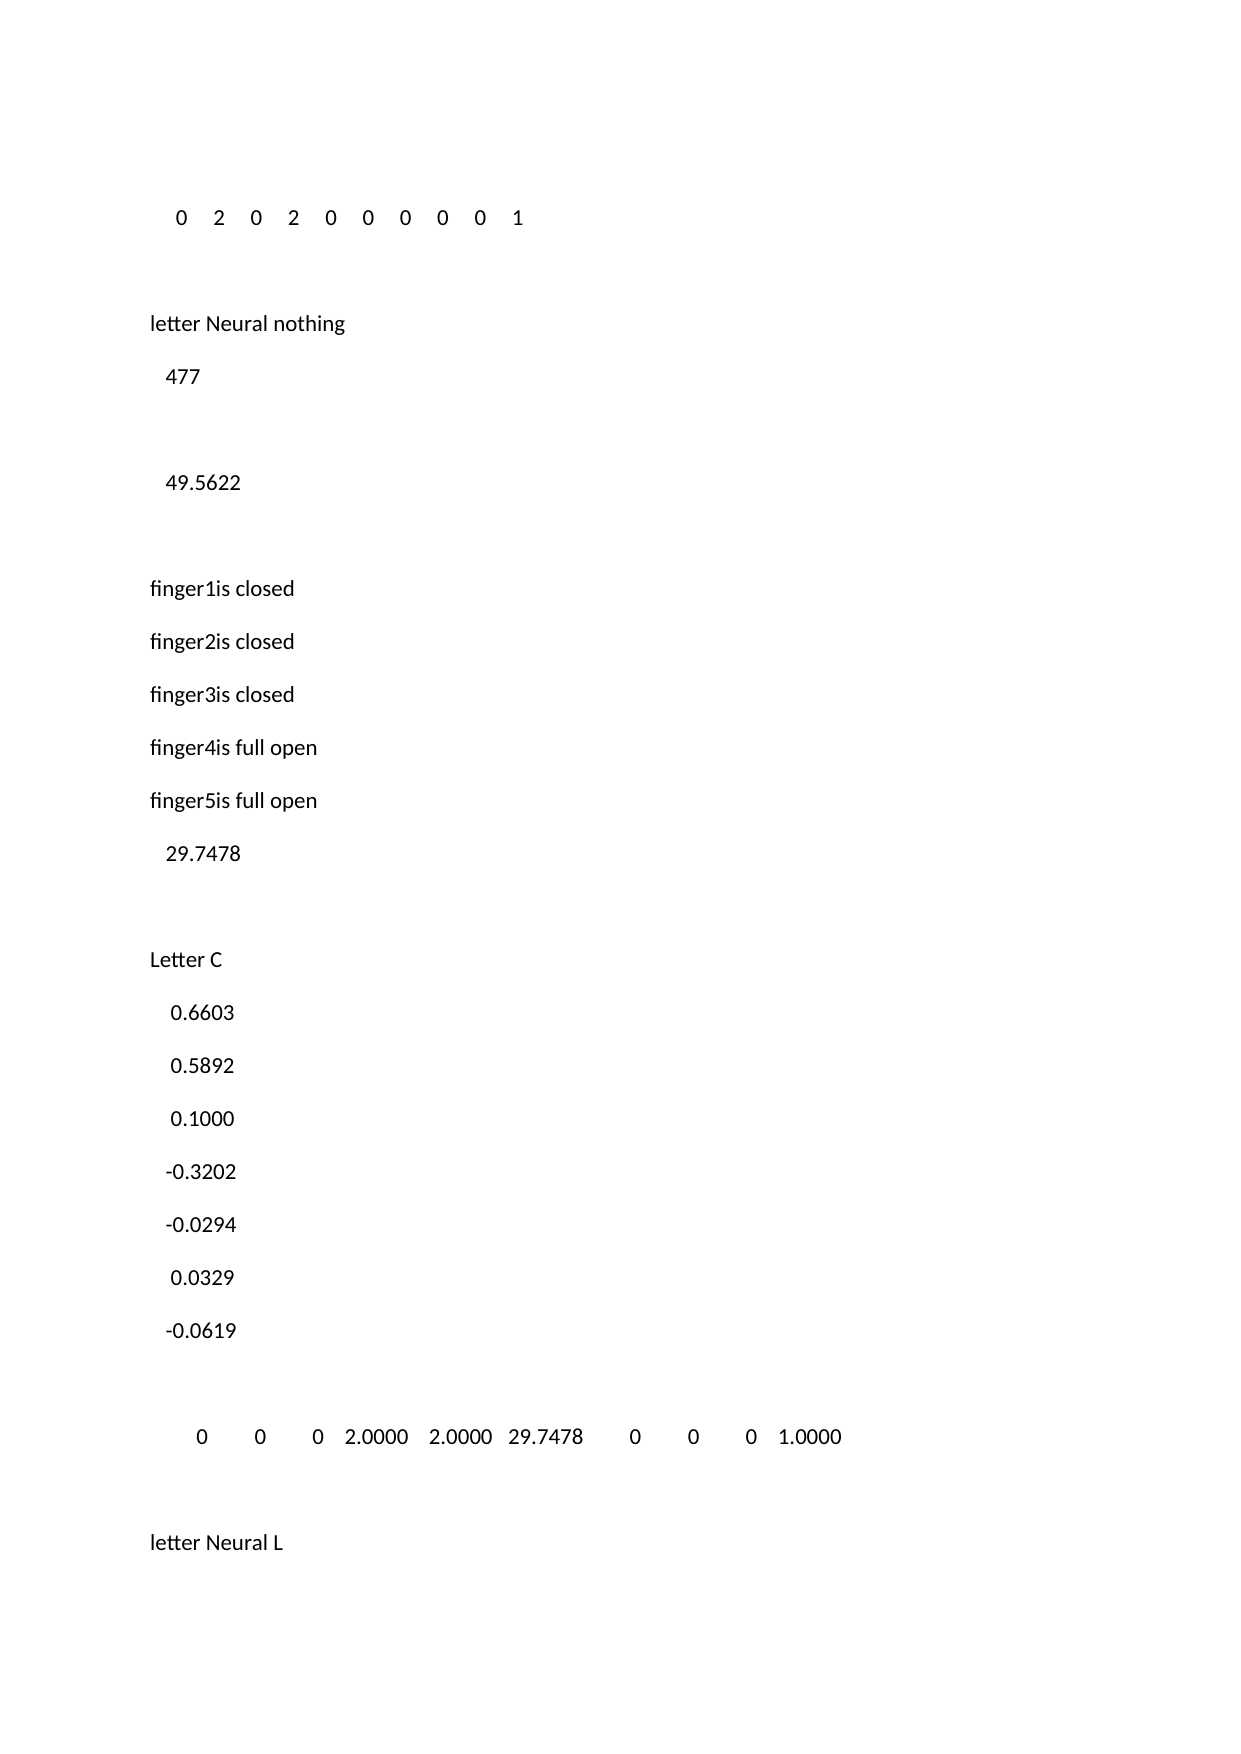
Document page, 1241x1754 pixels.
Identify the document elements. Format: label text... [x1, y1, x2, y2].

text finger2is closed [150, 627, 1090, 655]
text 0.0329 [150, 1263, 1090, 1291]
text 0.6603 [150, 998, 1090, 1026]
text Letter C [150, 945, 1090, 973]
text -0.3202 [150, 1157, 1090, 1185]
text 0.5892 [150, 1051, 1090, 1079]
text finger4is full open [150, 733, 1090, 761]
text 49.5622 [150, 468, 1090, 496]
text letter Neural nothing [150, 309, 1090, 337]
text -0.0294 [150, 1210, 1090, 1238]
text -0.0619 [150, 1316, 1090, 1344]
text 0.1000 [150, 1104, 1090, 1132]
text finger5is full open [150, 786, 1090, 814]
text finger1is closed [150, 574, 1090, 602]
text finger3is closed [150, 680, 1090, 708]
text 477 [150, 362, 1090, 390]
text 0 0 0 2.0000 2.0000 29.7478 0 0 0 1.0000 [150, 1422, 1090, 1451]
text 29.7478 [150, 839, 1090, 867]
text 0 2 0 2 0 0 0 0 0 1 [150, 203, 1090, 231]
text letter Neural L [150, 1528, 1090, 1557]
